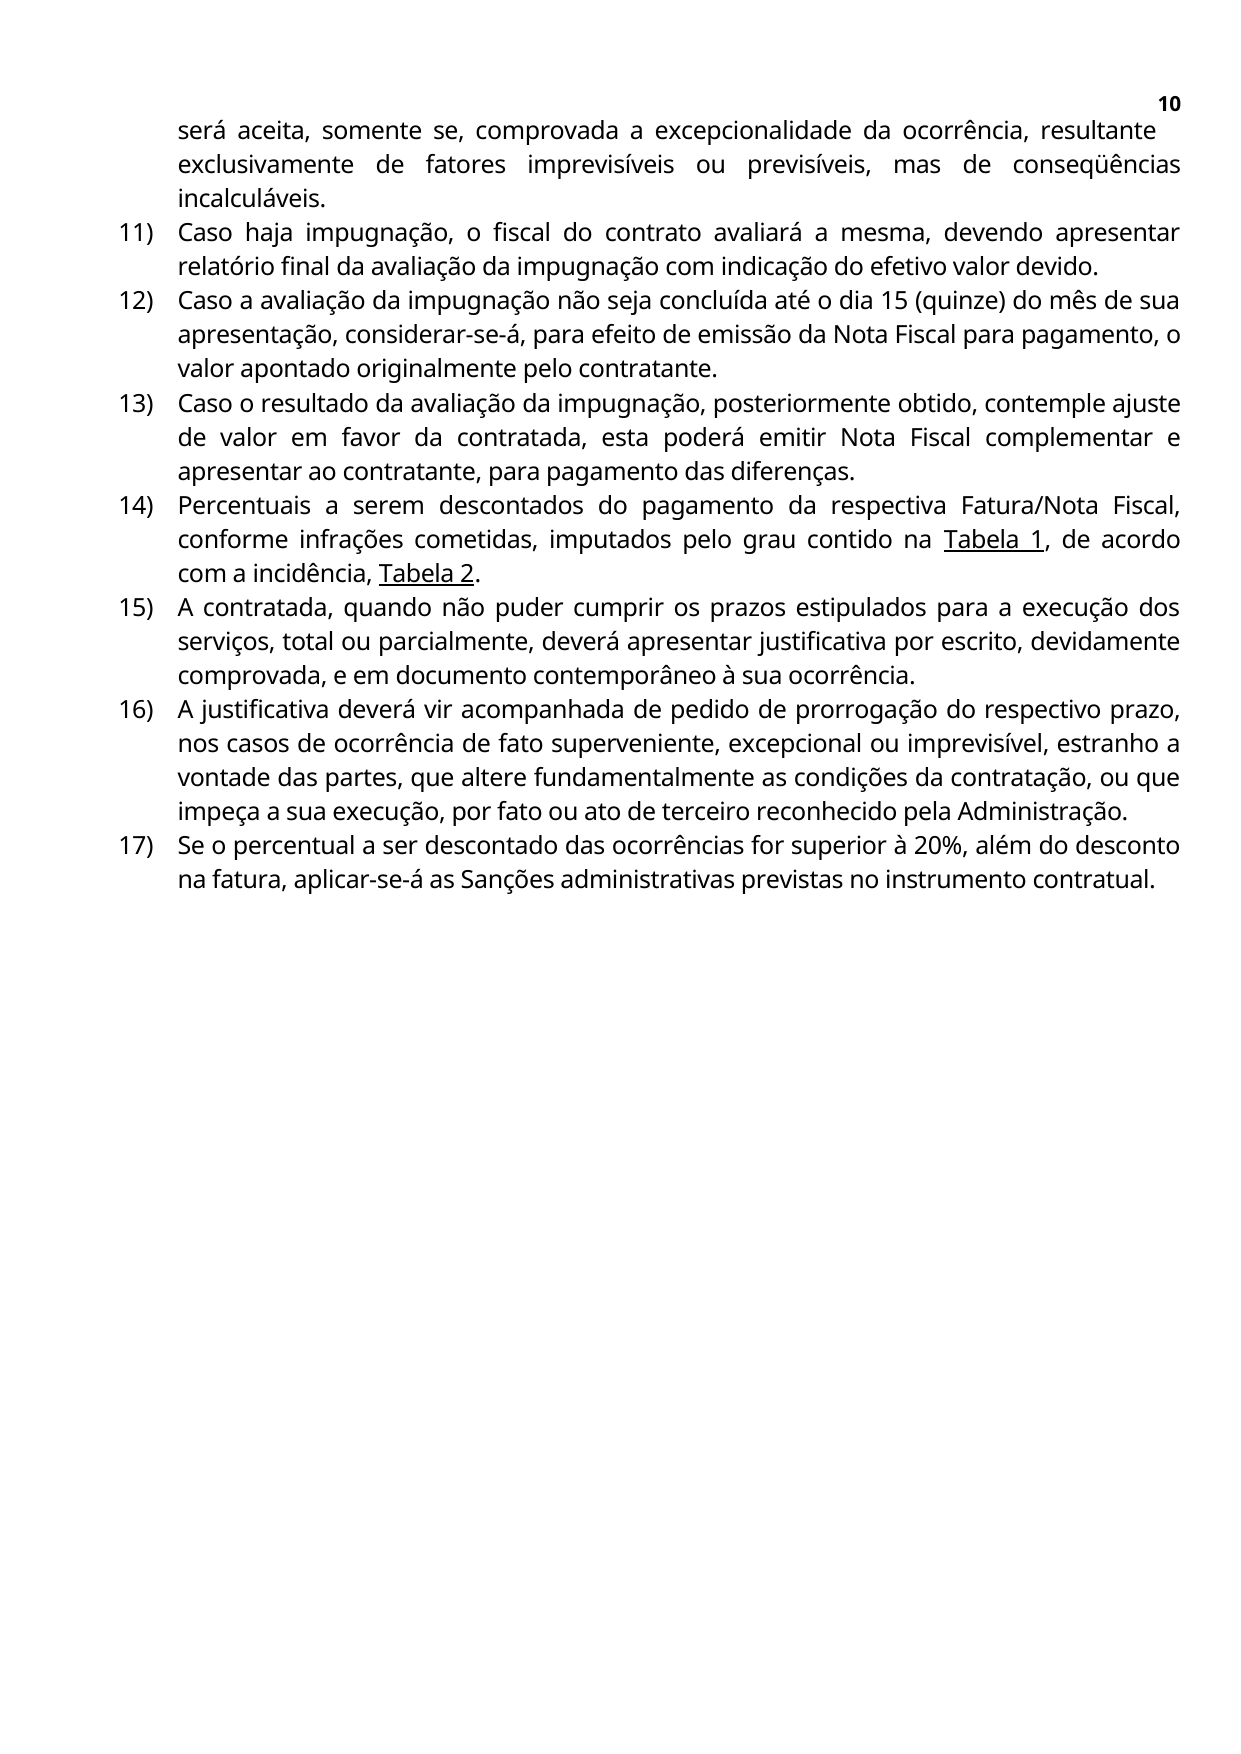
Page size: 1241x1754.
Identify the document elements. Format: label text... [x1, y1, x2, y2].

list Percentuais a serem descontados do pagamento da respectiva Fatura/Nota Fiscal, conforme infrações cometidas, imputados pelo grau contido na Tabela 1, de acordo com a incidência, Tabela 2. [118, 487, 1181, 589]
list Caso o resultado da avaliação da impugnação, posteriormente obtido, contemple ajuste de valor em favor da contratada, esta poderá emitir Nota Fiscal complementar e apresentar ao contratante, para pagamento das diferenças. [118, 385, 1181, 487]
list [118, 113, 1181, 215]
list A contratada, quando não puder cumprir os prazos estipulados para a execução dos serviços, total ou parcialmente, deverá apresentar justificativa por escrito, devidamente comprovada, e em documento contemporâneo à sua ocorrência. [118, 589, 1181, 692]
list Caso haja impugnação, o fiscal do contrato avaliará a mesma, devendo apresentar relatório final da avaliação da impugnação com indicação do efetivo valor devido. [118, 215, 1181, 283]
list A justificativa deverá vir acompanhada de pedido de prorrogação do respectivo prazo, nos casos de ocorrência de fato superveniente, excepcional ou imprevisível, estranho a vontade das partes, que altere fundamentalmente as condições da contratação, ou que impeça a sua execução, por fato ou ato de terceiro reconhecido pela Administração. [118, 692, 1181, 828]
list Se o percentual a ser descontado das ocorrências for superior à 20%, além do desconto na fatura, aplicar-se-á as Sanções administrativas previstas no instrumento contratual. [118, 828, 1181, 896]
list Caso a avaliação da impugnação não seja concluída até o dia 15 (quinze) do mês de sua apresentação, considerar-se-á, para efeito de emissão da Nota Fiscal para pagamento, o valor apontado originalmente pelo contratante. [118, 283, 1181, 385]
